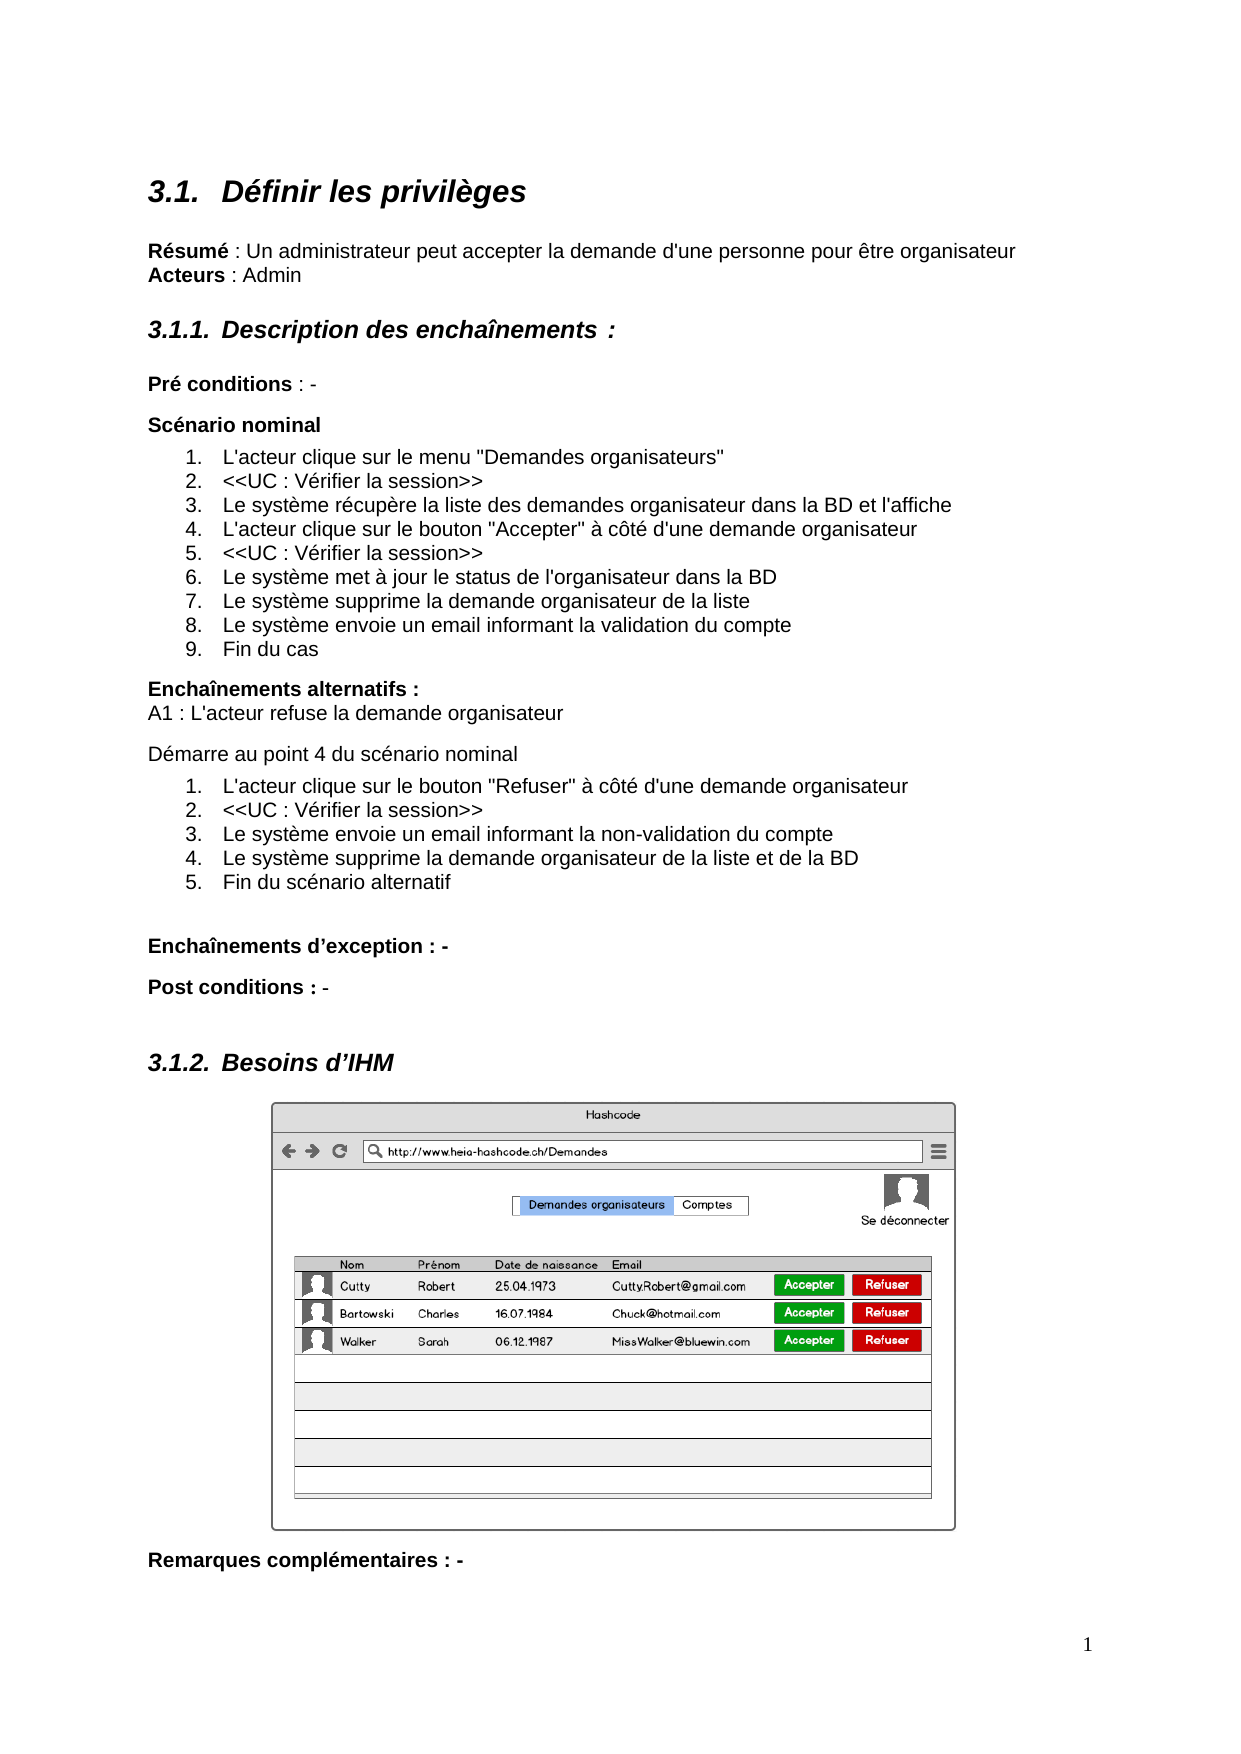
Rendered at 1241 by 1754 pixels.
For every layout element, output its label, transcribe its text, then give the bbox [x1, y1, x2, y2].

text Démarre au point 4 du scénario nominal [148, 742, 1093, 766]
text Fin du scénario alternatif [185, 870, 1093, 894]
list Le système récupère la liste des demandes organisateur dans la BD et l'affiche [185, 493, 1093, 517]
text Scénario nominal [148, 412, 1093, 436]
text Le système envoie un email informant la non-validation du compte [185, 822, 1093, 846]
text Enchaînements d’exception : - [148, 934, 1093, 958]
text Le système supprime la demande organisateur de la liste et de la BD [185, 846, 1093, 870]
text L'acteur clique sur le bouton "Refuser" à côté d'une demande organisateur [185, 774, 1093, 798]
text Enchaînements alternatifs : A1 : L'acteur refuse la demande organisateur [148, 677, 1093, 725]
subtitle Description des enchaînements : [148, 315, 1093, 344]
text Résumé : Un administrateur peut accepter la demande d'une personne pour être organisateur [148, 239, 1093, 263]
list Le système envoie un email informant la validation du compte [185, 612, 1093, 636]
text Post conditions : - [148, 975, 1093, 999]
picture [270, 1101, 957, 1532]
list Fin du cas [185, 636, 1093, 660]
text <<UC : Vérifier la session>> [185, 798, 1093, 822]
list <<UC : Vérifier la session>> [185, 469, 1093, 493]
text Acteurs : Admin [148, 263, 1093, 287]
text Pré conditions : - [148, 372, 1093, 396]
list Le système supprime la demande organisateur de la liste [185, 588, 1093, 612]
subtitle Définir les privilèges [148, 173, 1093, 208]
list L'acteur clique sur le bouton "Accepter" à côté d'une demande organisateur [185, 517, 1093, 541]
list L'acteur clique sur le menu "Demandes organisateurs" [185, 445, 1093, 469]
list <<UC : Vérifier la session>> [185, 541, 1093, 564]
subtitle Besoins d’IHM [148, 1048, 1093, 1077]
list Le système met à jour le status de l'organisateur dans la BD [185, 564, 1093, 588]
